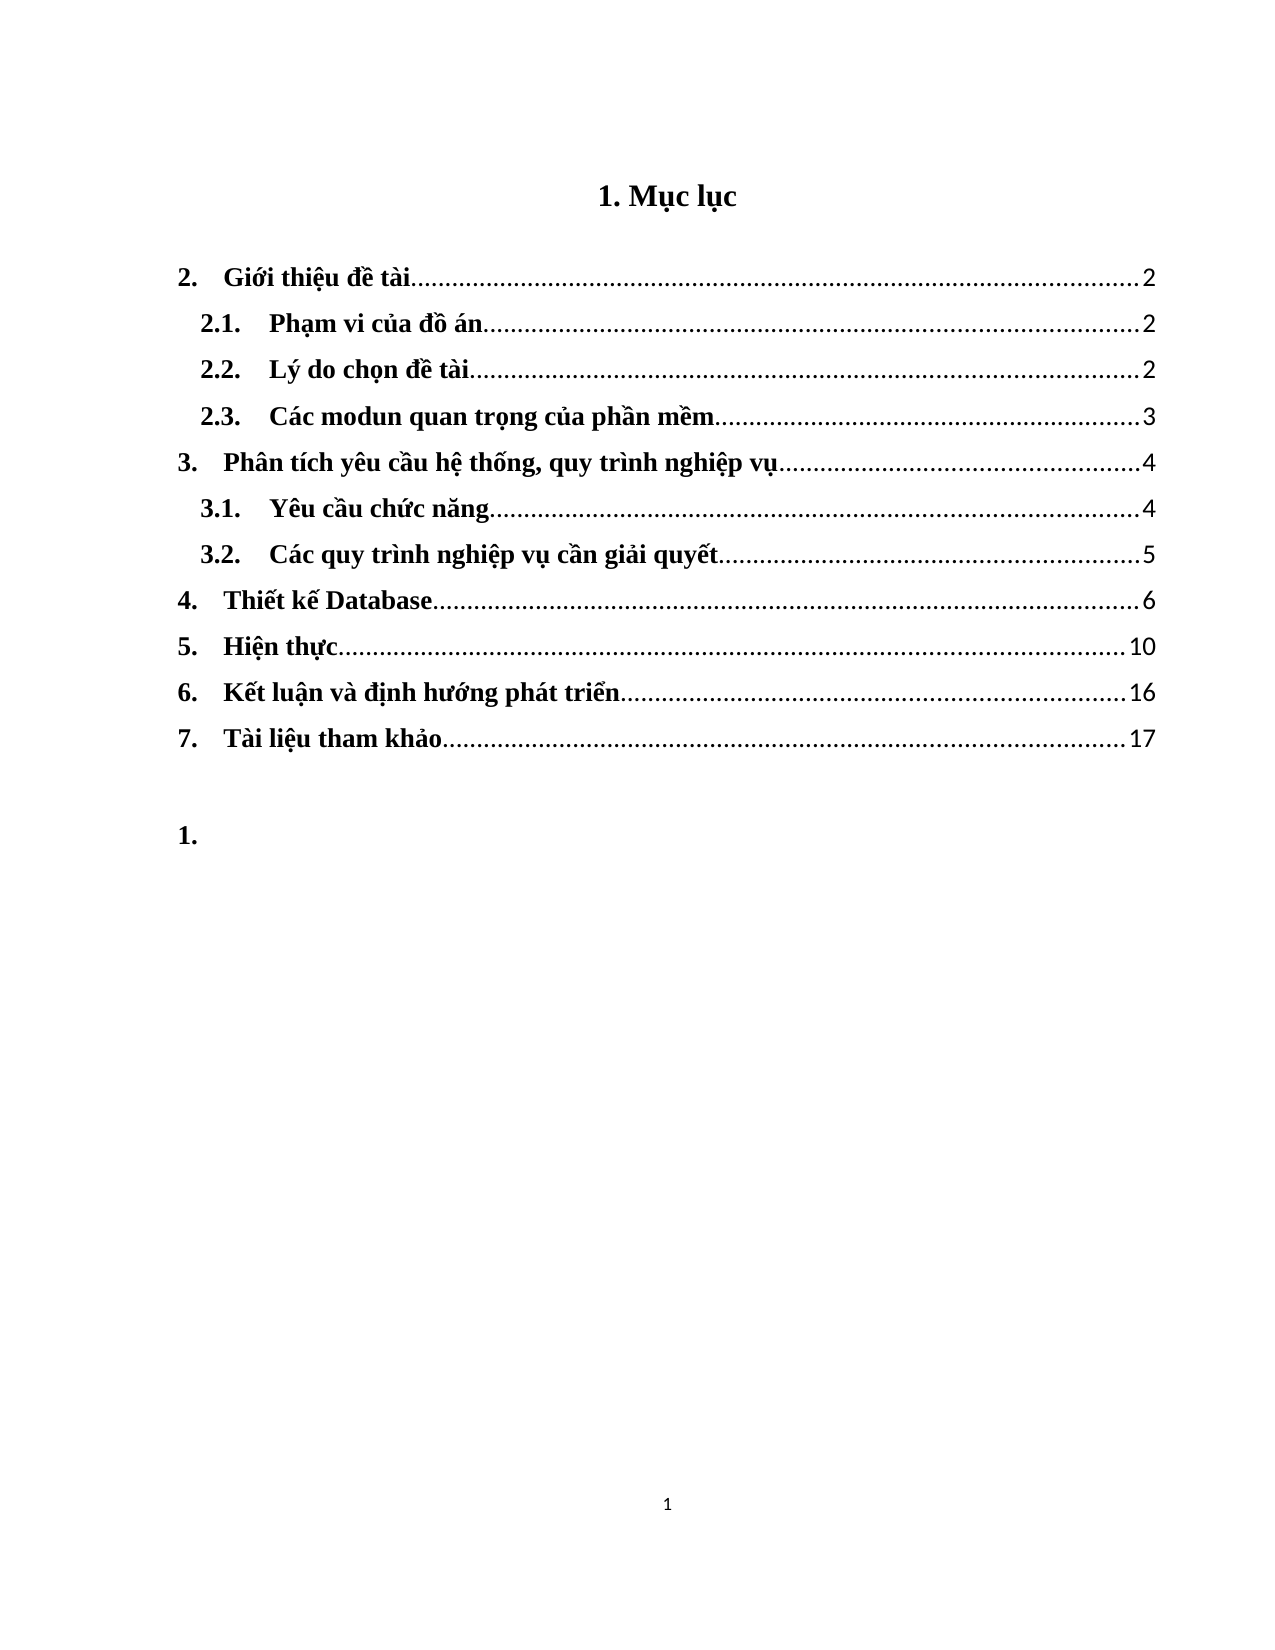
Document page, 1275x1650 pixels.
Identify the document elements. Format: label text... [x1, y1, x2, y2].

list 1. Mục lục [177, 177, 1157, 213]
